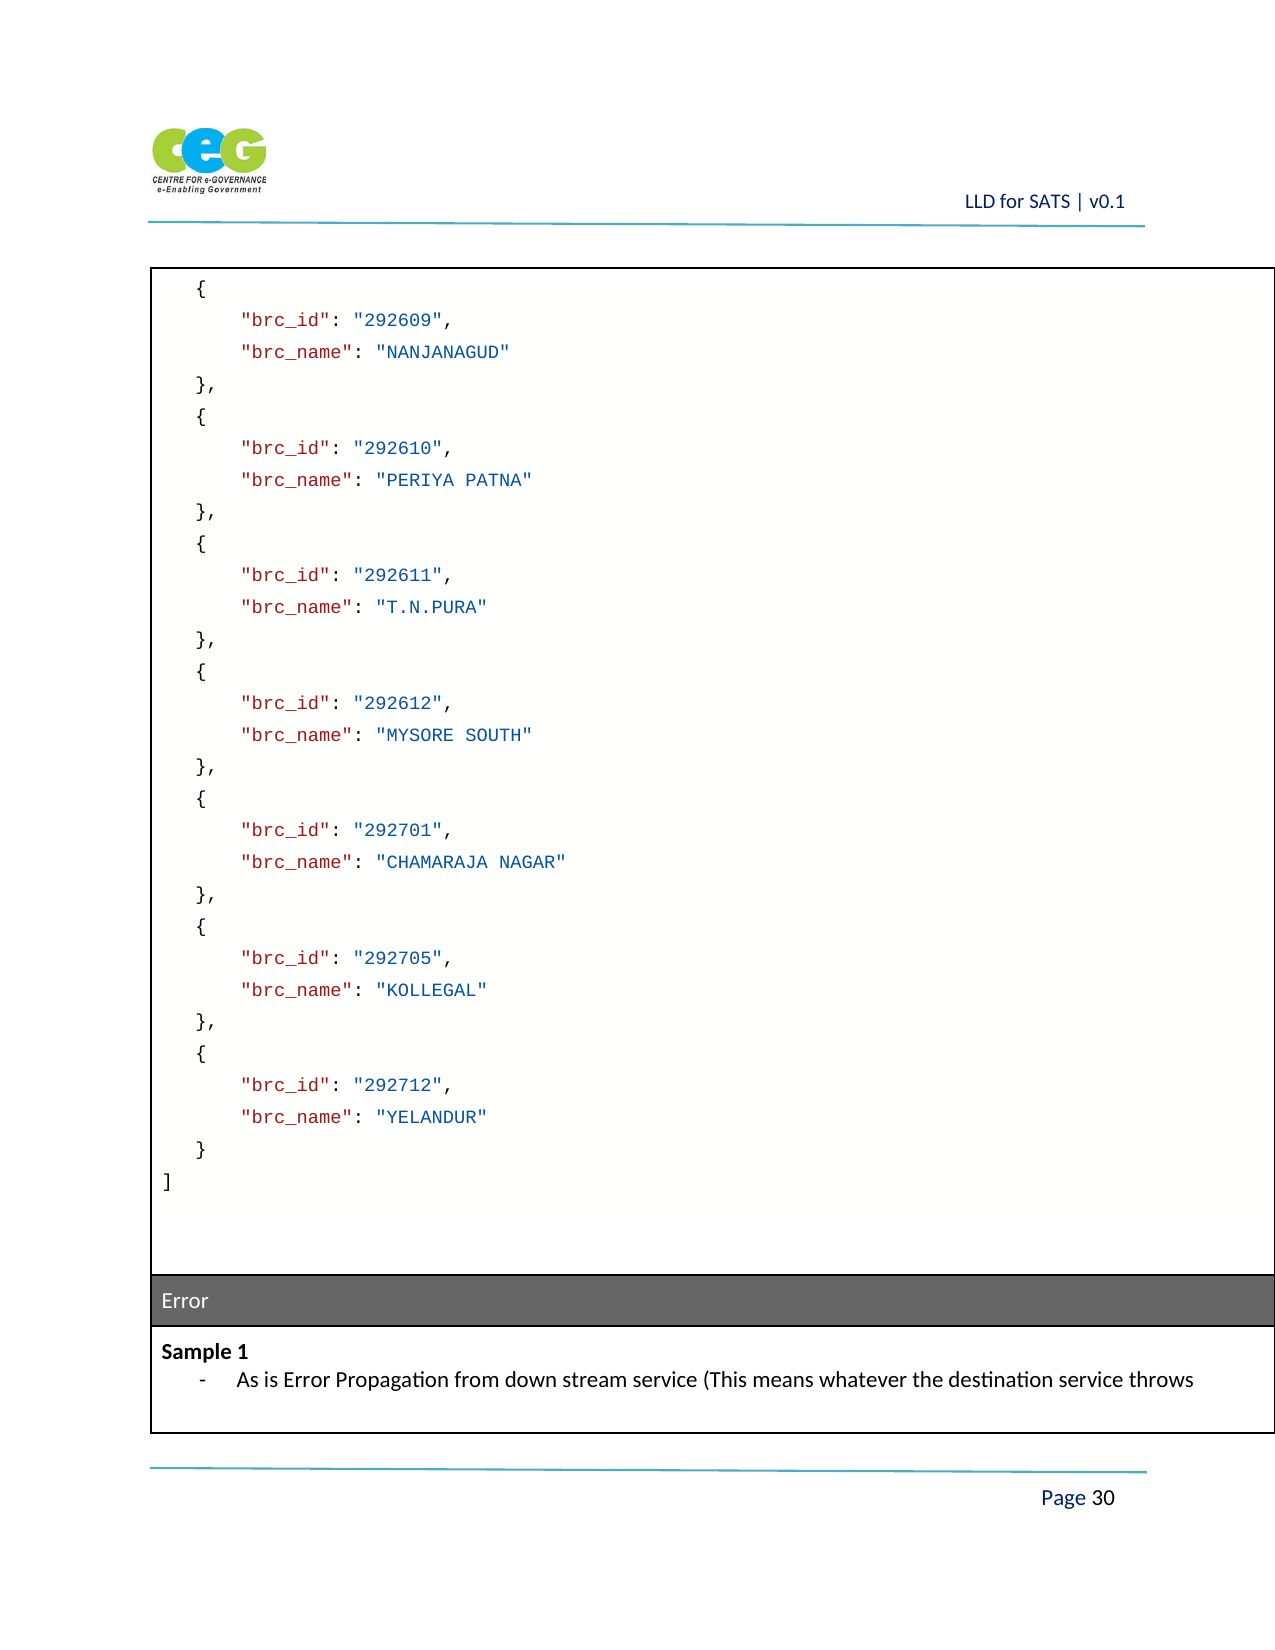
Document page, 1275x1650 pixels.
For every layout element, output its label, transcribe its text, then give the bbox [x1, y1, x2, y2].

picture [150, 128, 267, 194]
table_cell Error [152, 1276, 1274, 1325]
picture [202, 139, 210, 145]
